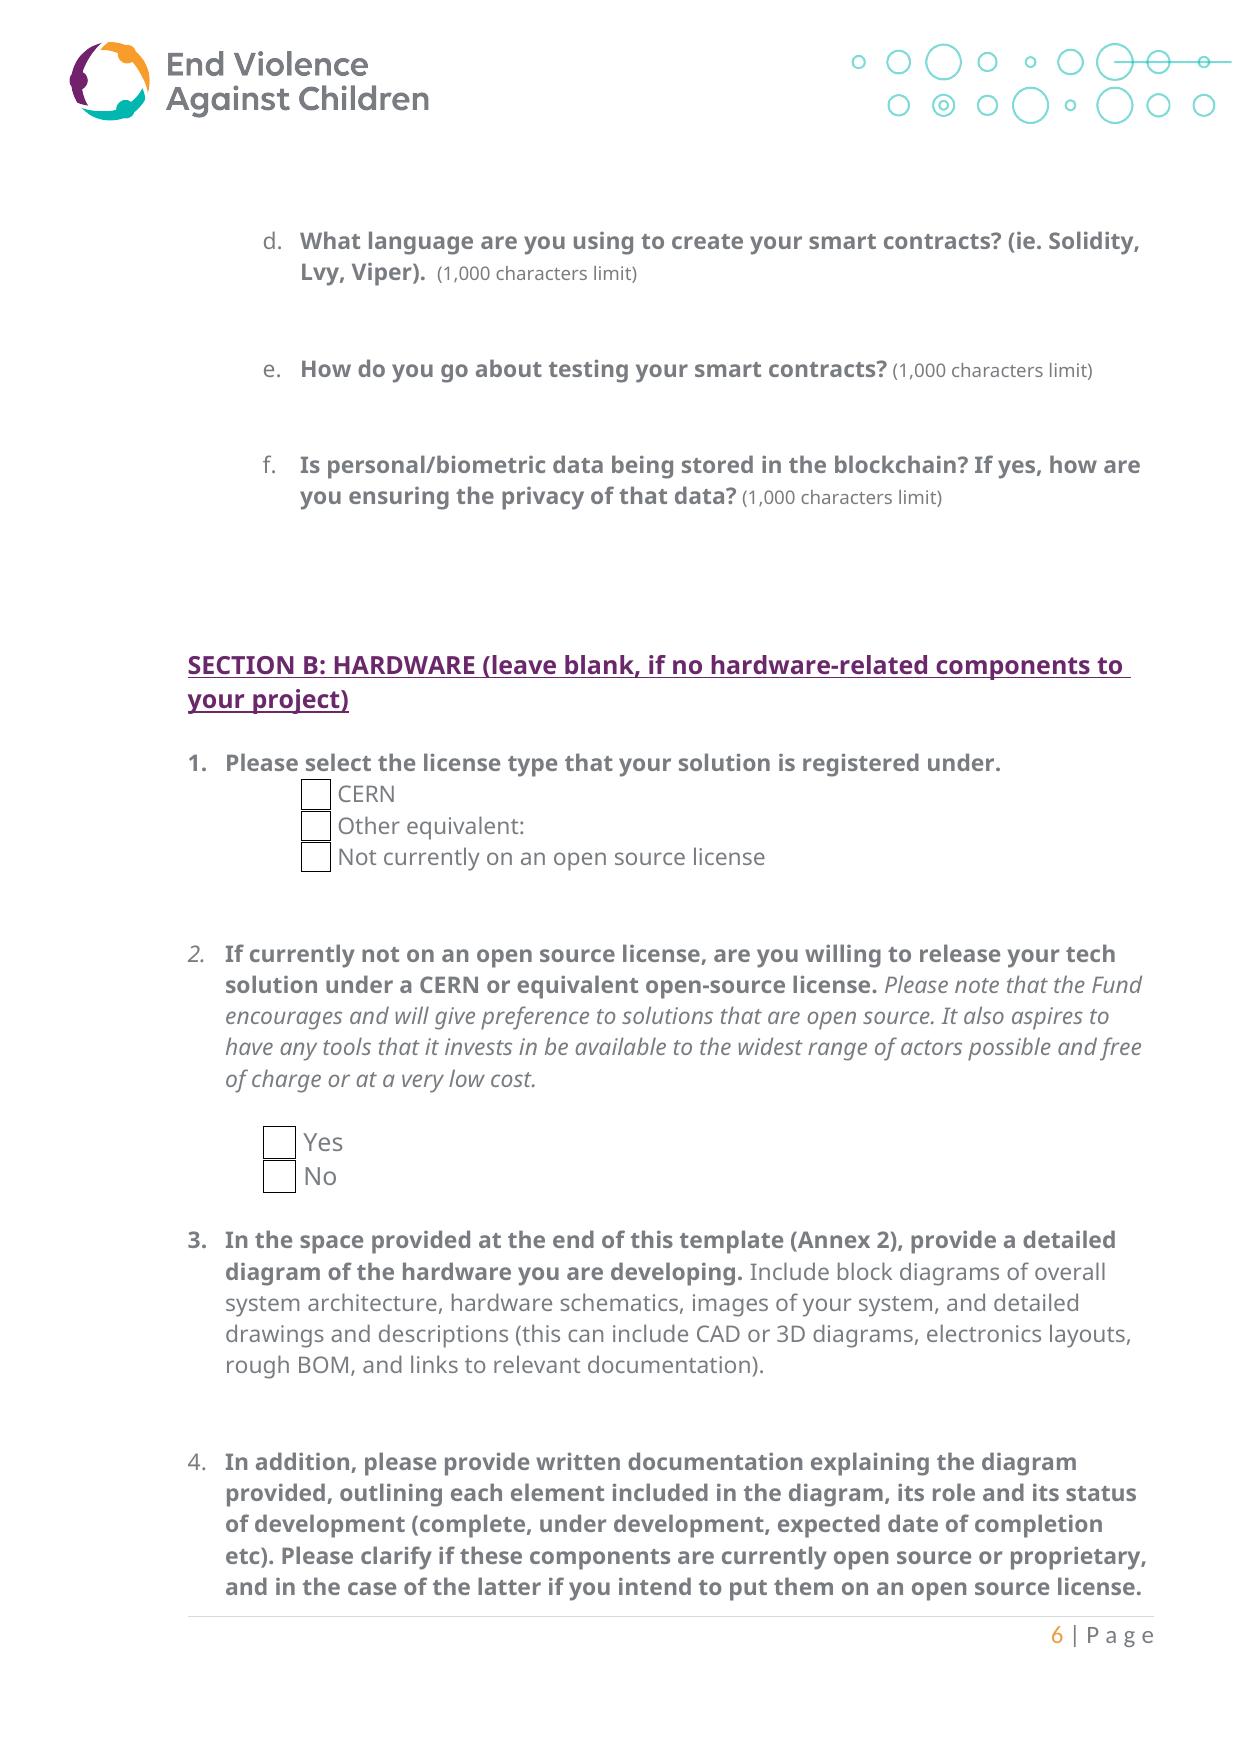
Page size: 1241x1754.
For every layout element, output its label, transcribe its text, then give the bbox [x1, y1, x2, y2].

list Please select the license type that your solution is registered under. [187, 747, 1154, 778]
list What language are you using to create your smart contracts? (ie. Solidity, Lvy, Viper). (1,000 characters limit) [262, 225, 1154, 287]
list If currently not on an open source license, are you willing to release your tech solution under a CERN or equivalent open-source license. Please note that the Fund encourages and will give preference to solutions that are open source. It also aspires to have any tools that it invests in be available to the widest range of actors possible and free of charge or at a very low cost. [187, 937, 1154, 1094]
text CERN [225, 778, 1154, 810]
list Is personal/biometric data being stored in the blockchain? If yes, how are you ensuring the privacy of that data? (1,000 characters limit) [262, 449, 1154, 512]
text Yes [262, 1125, 1154, 1159]
list In the space provided at the end of this template (Annex 2), provide a detailed diagram of the hardware you are developing. Include block diagrams of overall system architecture, hardware schematics, images of your system, and detailed drawings and descriptions (this can include CAD or 3D diagrams, electronics layouts, rough BOM, and links to relevant documentation). [187, 1224, 1154, 1381]
list How do you go about testing your smart contracts? (1,000 characters limit) [262, 352, 1154, 384]
text No [262, 1159, 1154, 1193]
text Other equivalent: [225, 810, 1154, 841]
picture [69, 37, 435, 126]
picture [843, 37, 1241, 130]
text SECTION B: HARDWARE (leave blank, if no hardware-related components to your project) [187, 648, 1154, 716]
text Not currently on an open source license [225, 841, 1154, 872]
